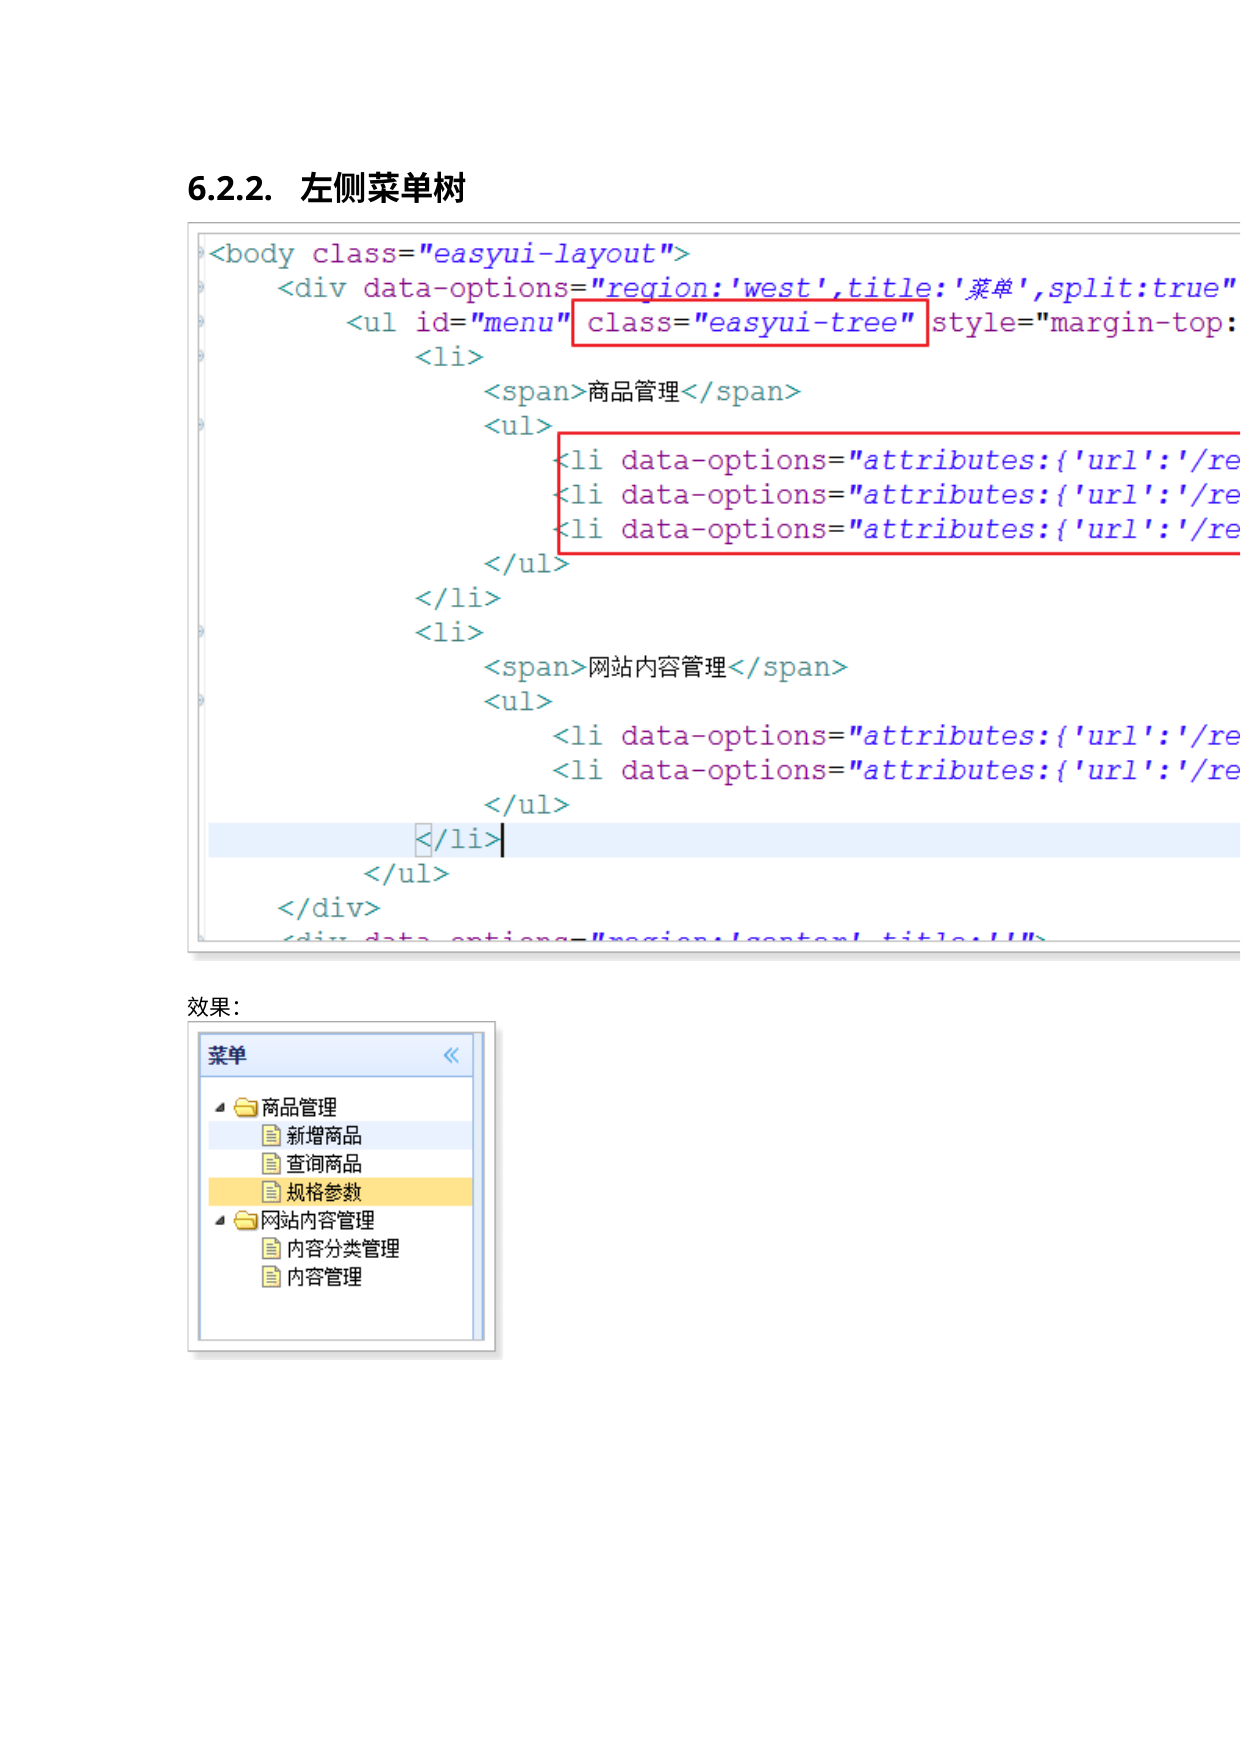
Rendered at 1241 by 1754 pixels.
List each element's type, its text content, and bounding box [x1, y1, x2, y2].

text 效果： [187, 990, 1053, 1022]
picture [187, 1021, 504, 1360]
subtitle 左侧菜单树 [187, 162, 1053, 210]
picture [187, 222, 1241, 961]
